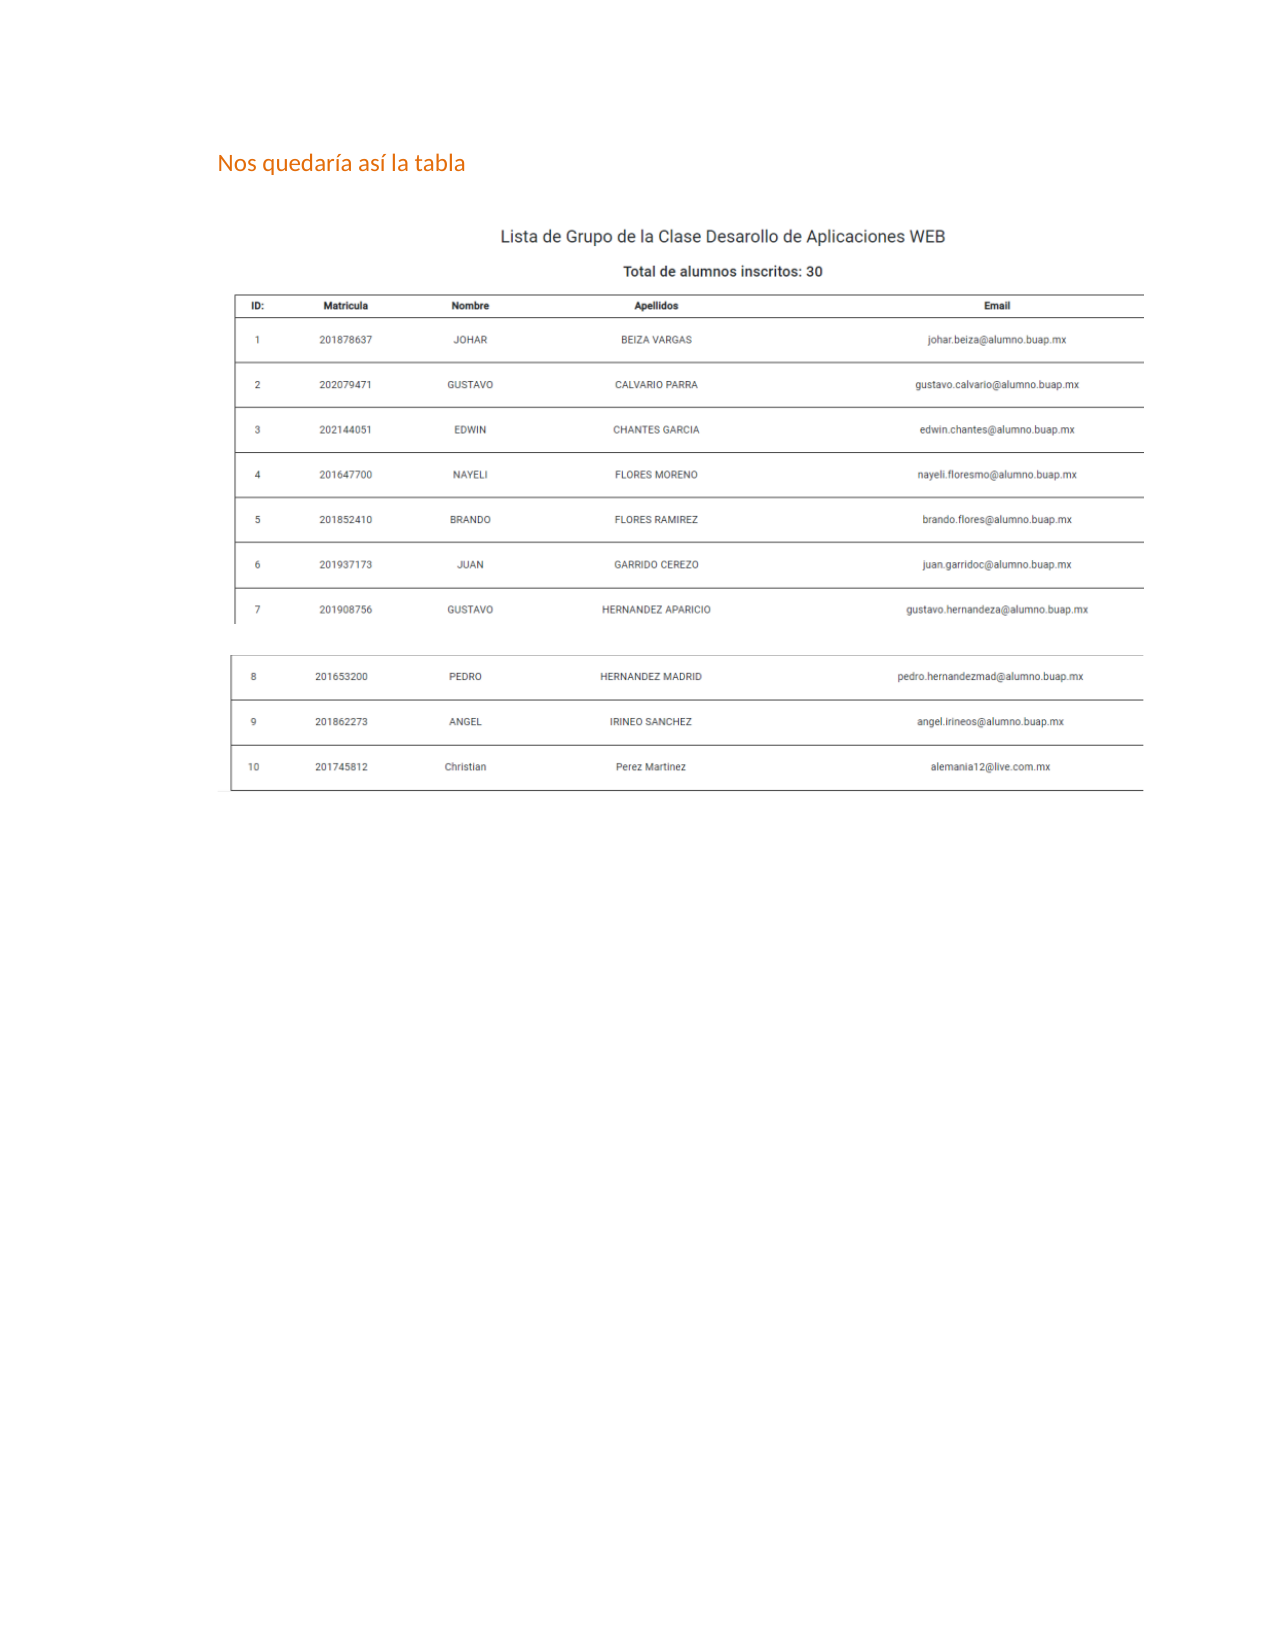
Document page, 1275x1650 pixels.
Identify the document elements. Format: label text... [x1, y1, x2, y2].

picture [217, 655, 1144, 792]
picture [217, 209, 1144, 624]
text Nos quedaría así la tabla [217, 147, 1104, 177]
